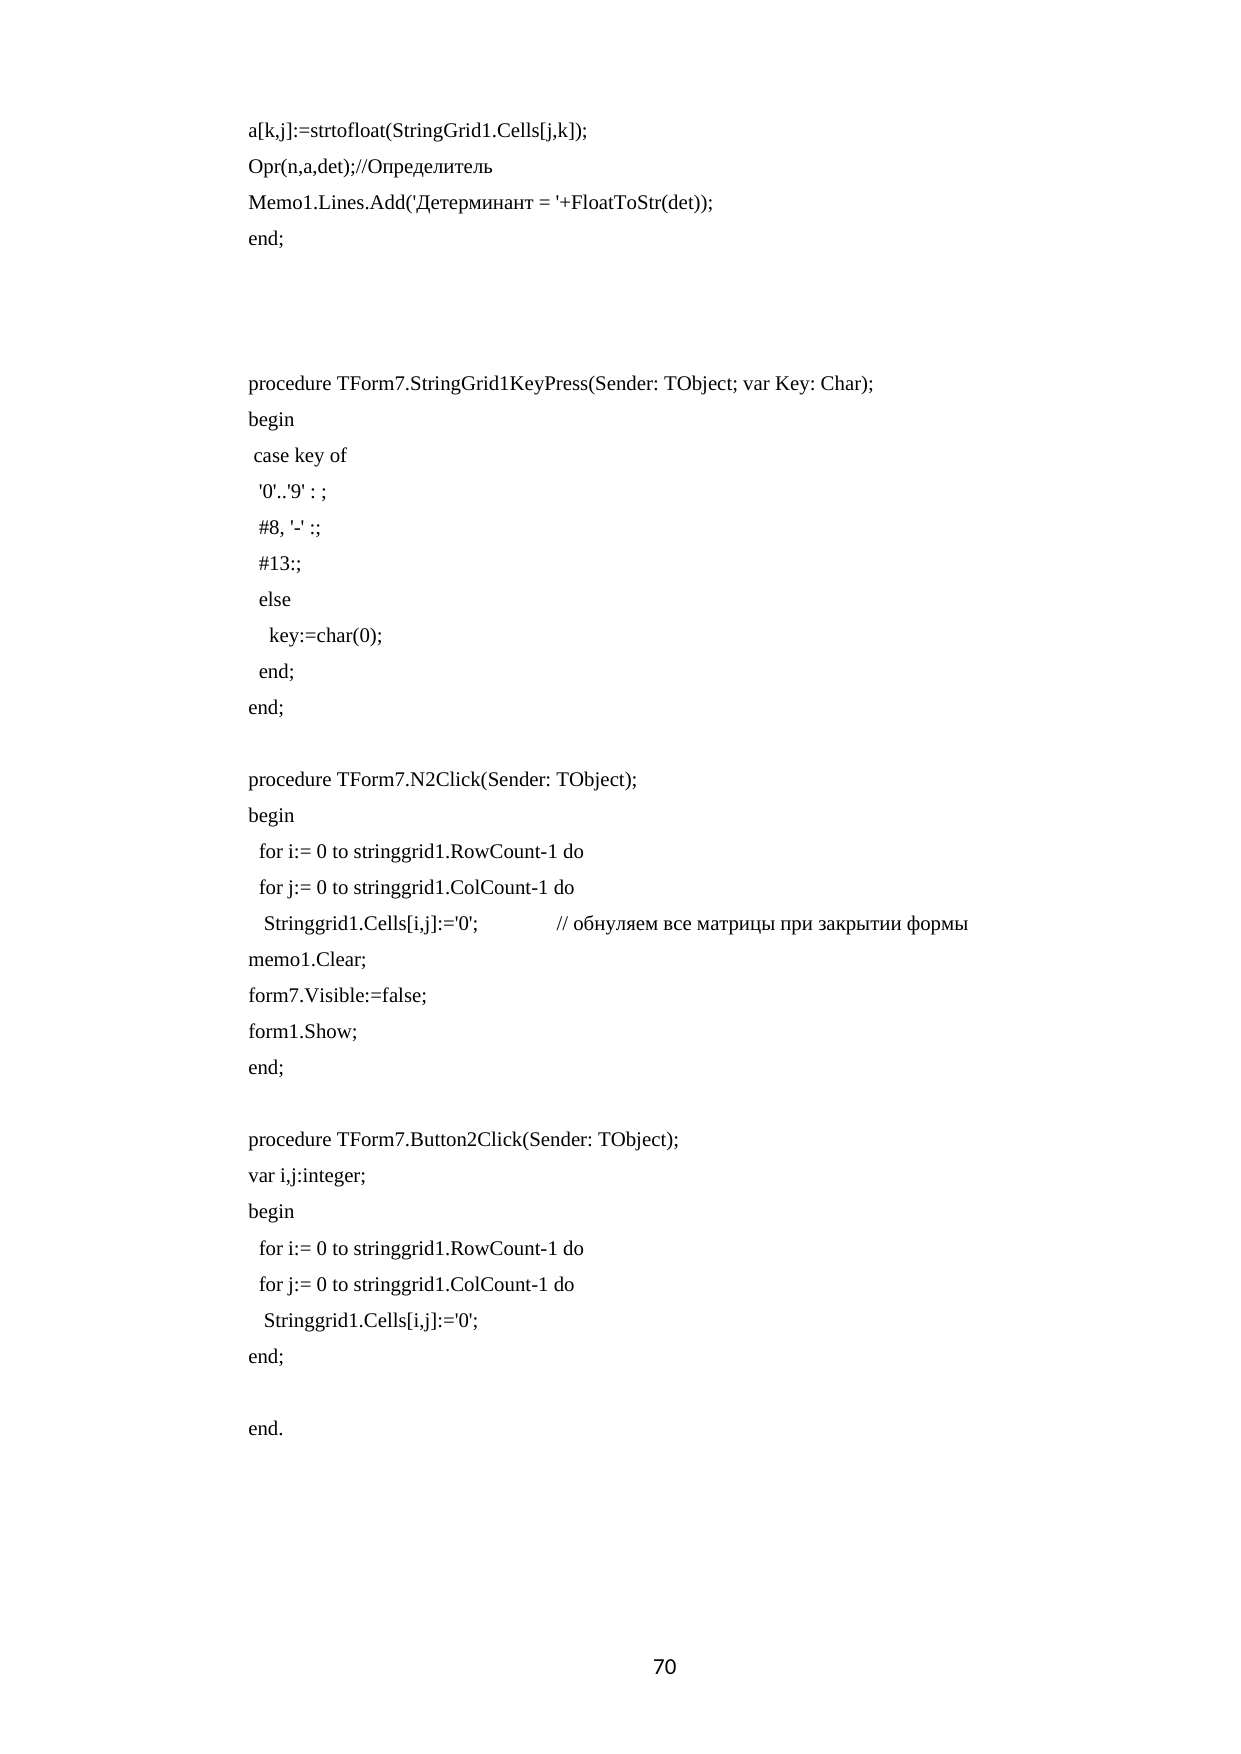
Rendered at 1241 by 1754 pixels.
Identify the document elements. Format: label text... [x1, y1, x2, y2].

text for j:= 0 to stringgrid1.ColCount-1 do [177, 875, 1152, 899]
text Memo1.Lines.Add('Детерминант = '+FloatToStr(det)); [177, 190, 1152, 214]
text for i:= 0 to stringgrid1.RowCount-1 do [177, 1235, 1152, 1259]
text a[k,j]:=strtofloat(StringGrid1.Cells[j,k]); [177, 118, 1152, 142]
text end; [177, 695, 1152, 719]
text Stringgrid1.Cells[i,j]:='0'; // обнуляем все матрицы при закрытии формы [177, 911, 1152, 935]
text begin [177, 1199, 1152, 1223]
text Opr(n,a,det);//Определитель [177, 154, 1152, 178]
text var i,j:integer; [177, 1163, 1152, 1187]
text #13:; [177, 551, 1152, 575]
text else [177, 587, 1152, 611]
text form7.Visible:=false; [177, 983, 1152, 1007]
text for j:= 0 to stringgrid1.ColCount-1 do [177, 1271, 1152, 1296]
text '0'..'9' : ; [177, 478, 1152, 503]
text end; [177, 1343, 1152, 1368]
text begin [177, 406, 1152, 431]
text case key of [177, 442, 1152, 467]
text end. [177, 1416, 1152, 1440]
text procedure TForm7.StringGrid1KeyPress(Sender: TObject; var Key: Char); [177, 370, 1152, 394]
text procedure TForm7.N2Click(Sender: TObject); [177, 767, 1152, 791]
text form1.Show; [177, 1019, 1152, 1043]
text end; [177, 659, 1152, 683]
text Stringgrid1.Cells[i,j]:='0'; [177, 1307, 1152, 1332]
text procedure TForm7.Button2Click(Sender: TObject); [177, 1127, 1152, 1151]
text end; [177, 226, 1152, 250]
text end; [177, 1055, 1152, 1079]
text #8, '-' :; [177, 514, 1152, 539]
text key:=char(0); [177, 623, 1152, 647]
text begin [177, 803, 1152, 827]
text for i:= 0 to stringgrid1.RowCount-1 do [177, 839, 1152, 863]
text memo1.Clear; [177, 947, 1152, 971]
